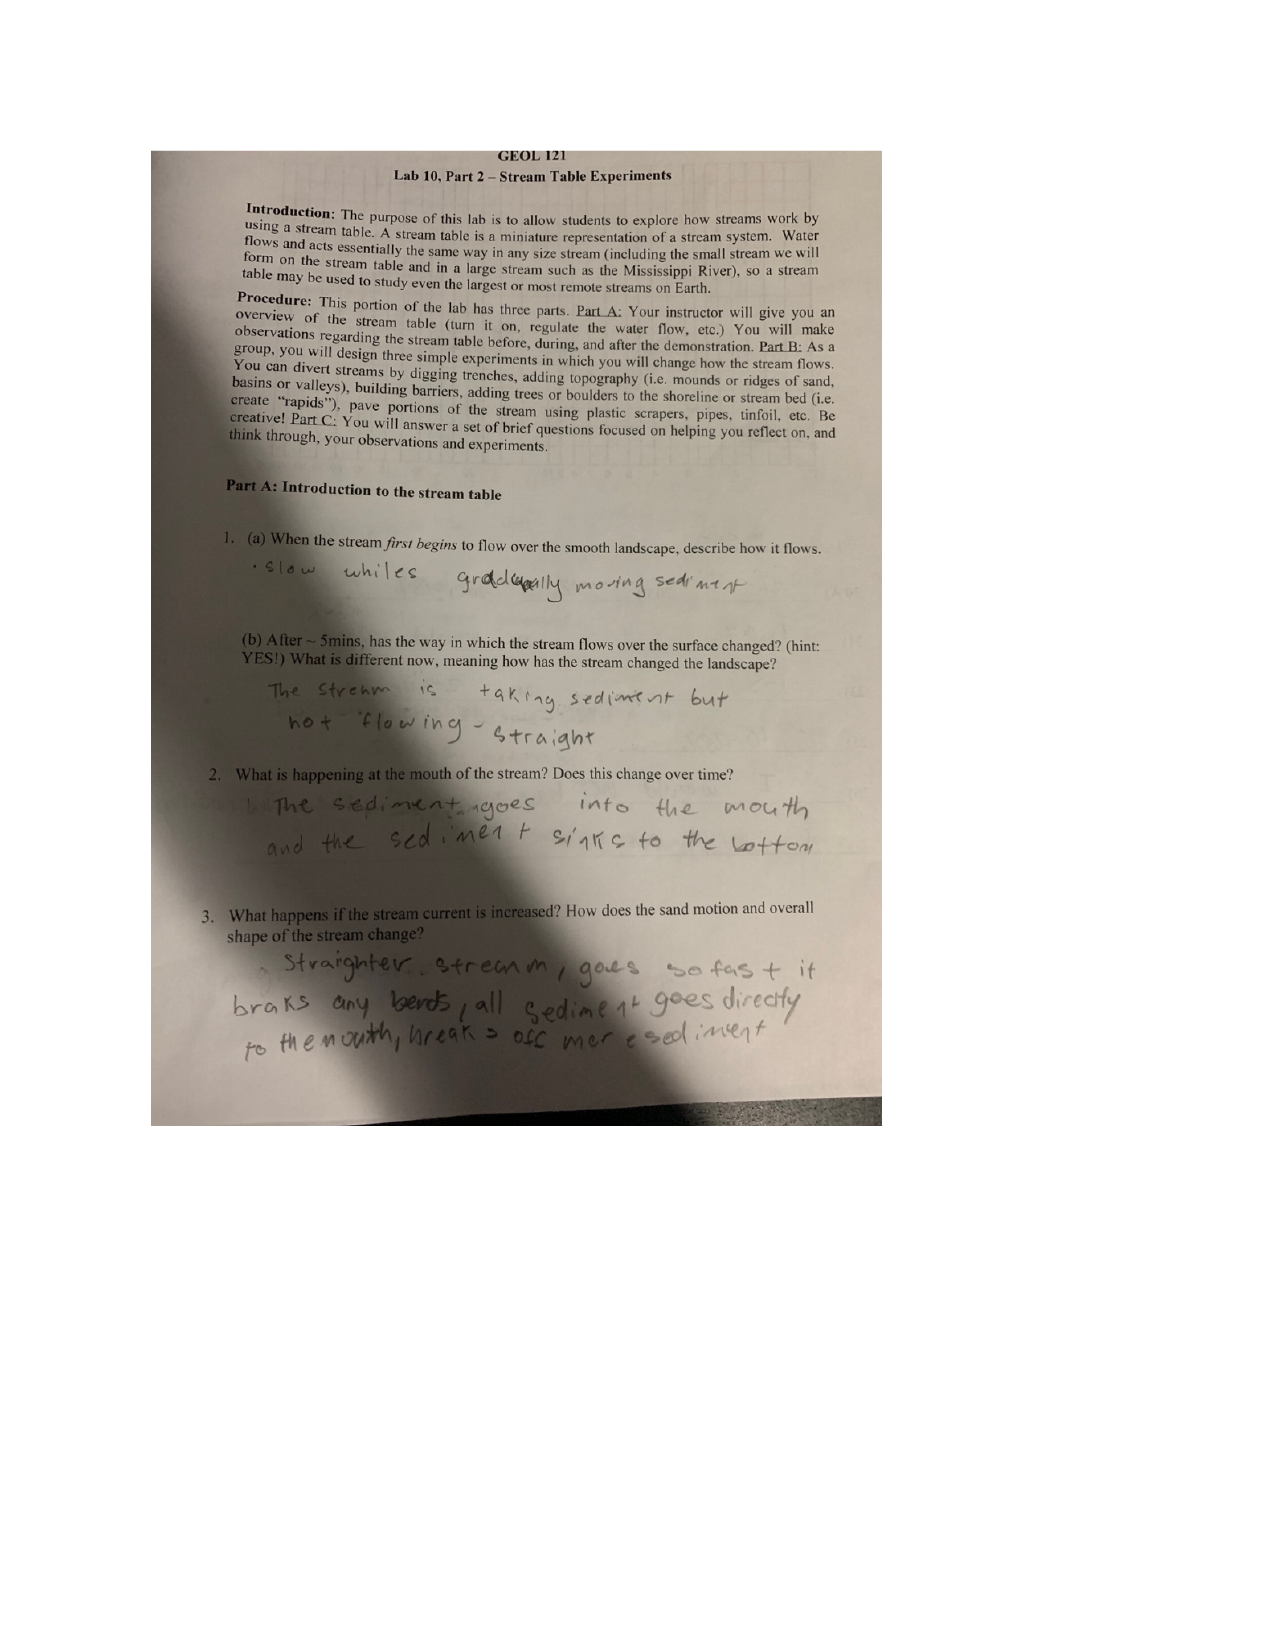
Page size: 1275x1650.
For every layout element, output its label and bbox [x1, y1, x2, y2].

picture [151, 152, 882, 1125]
